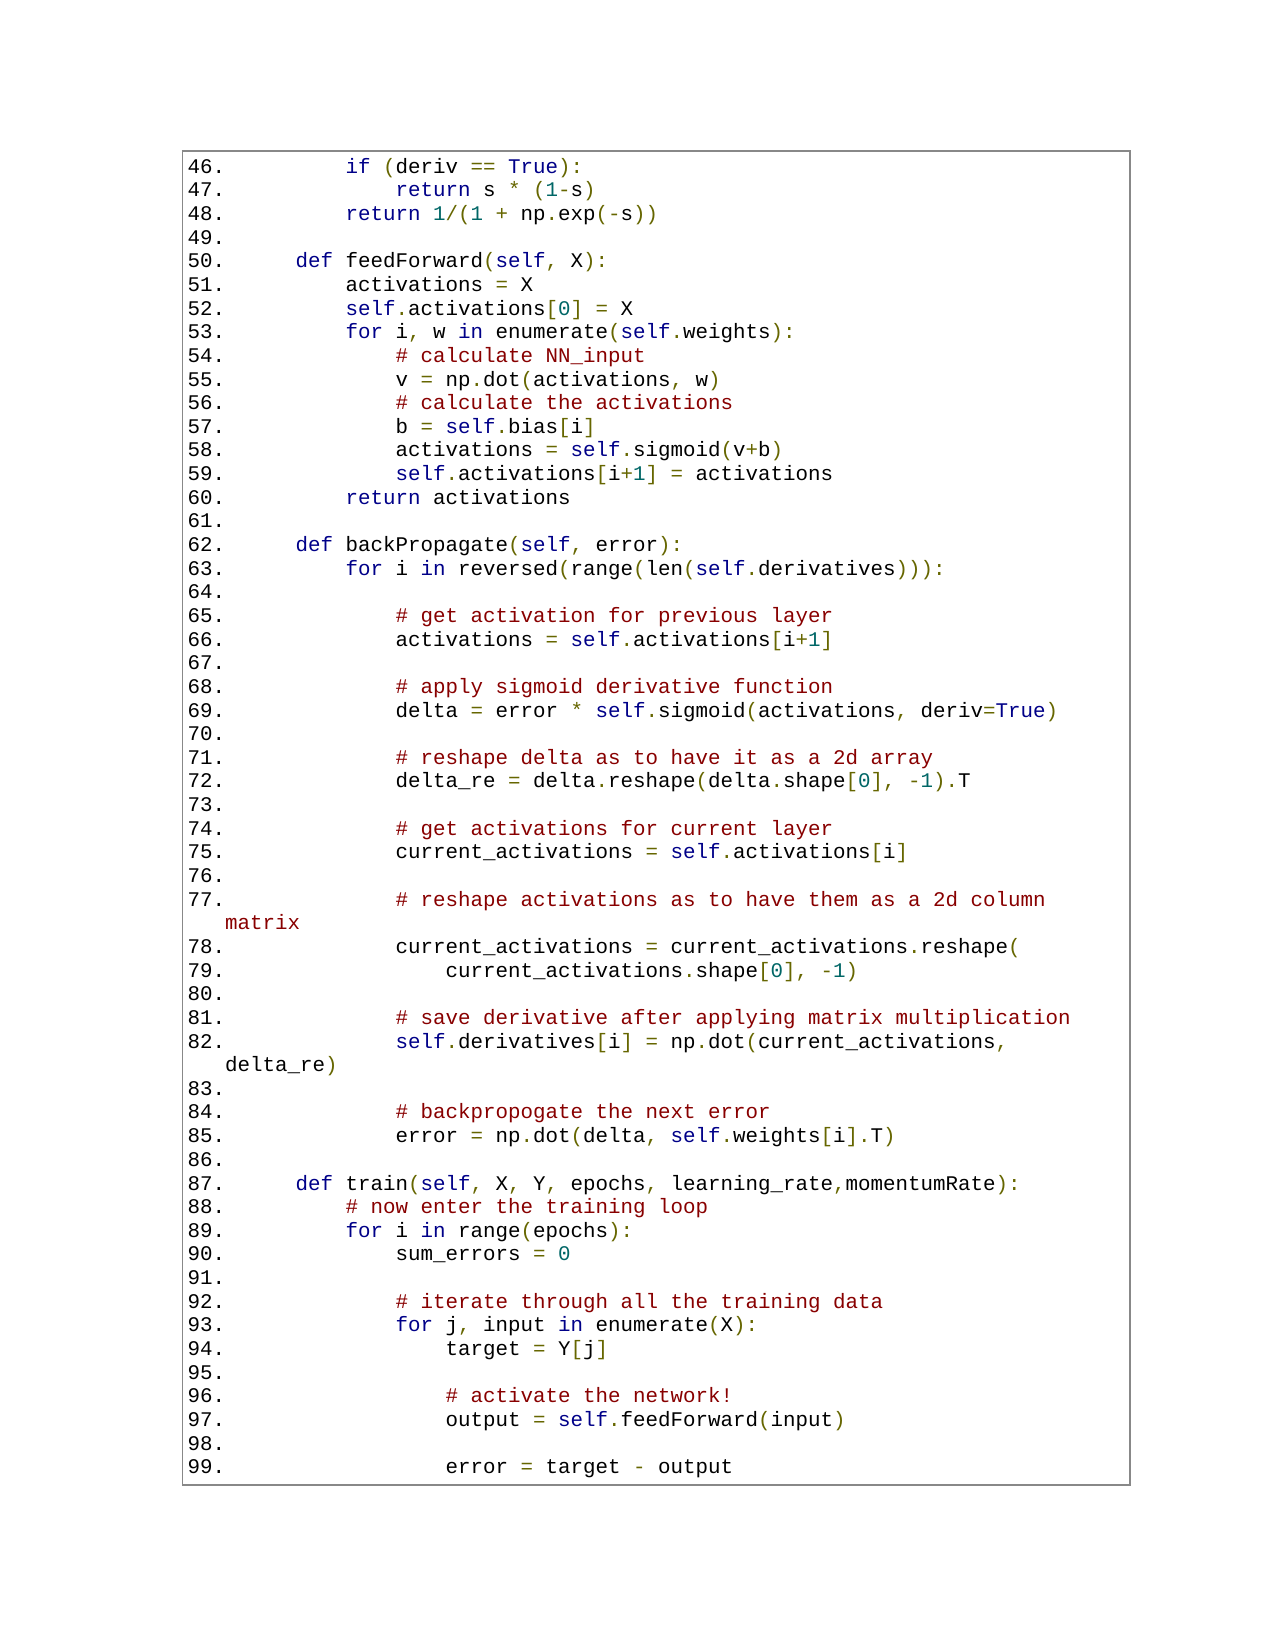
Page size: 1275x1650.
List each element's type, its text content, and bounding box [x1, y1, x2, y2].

list def backPropagate(self, error): [183, 528, 1129, 552]
list return 1/(1 + np.exp(-s)) [183, 197, 1129, 227]
list delta_re = delta.reshape(delta.shape[0], -1).T [183, 765, 1129, 794]
list # backpropogate the next error [183, 1096, 1129, 1119]
list activations = X [183, 268, 1129, 292]
list if (deriv == True): [183, 152, 1129, 174]
list # iterate through all the training data [183, 1285, 1129, 1309]
list # calculate NN_input [183, 339, 1129, 363]
list for i in range(epochs): [183, 1214, 1129, 1238]
list self.derivatives[i] = np.dot(current_activations, delta_re) [183, 1025, 1129, 1078]
list activations = self.activations[i+1] [183, 623, 1129, 652]
list for j, input in enumerate(X): [183, 1309, 1129, 1332]
list # reshape delta as to have it as a 2d array [183, 741, 1129, 765]
list error = np.dot(delta, self.weights[i].T) [183, 1119, 1129, 1149]
list # get activation for previous layer [183, 599, 1129, 623]
list b = self.bias[i] [183, 410, 1129, 434]
list return s * (1-s) [183, 174, 1129, 197]
list return activations [183, 481, 1129, 510]
list for i, w in enumerate(self.weights): [183, 316, 1129, 339]
list self.activations[0] = X [183, 292, 1129, 316]
list # reshape activations as to have them as a 2d column matrix [183, 883, 1129, 930]
list delta = error * self.sigmoid(activations, deriv=True) [183, 694, 1129, 723]
list self.activations[i+1] = activations [183, 457, 1129, 481]
list # save derivative after applying matrix multiplication [183, 1001, 1129, 1025]
list # apply sigmoid derivative function [183, 670, 1129, 694]
list # get activations for current layer [183, 812, 1129, 836]
list def train(self, X, Y, epochs, learning_rate,momentumRate): [183, 1167, 1129, 1190]
list v = np.dot(activations, w) [183, 363, 1129, 386]
list # calculate the activations [183, 386, 1129, 410]
list for i in reversed(range(len(self.derivatives))): [183, 552, 1129, 581]
list # activate the network! [183, 1379, 1129, 1403]
list error = target - output [183, 1451, 1129, 1484]
list current_activations = self.activations[i] [183, 836, 1129, 865]
list current_activations = current_activations.reshape( [183, 930, 1129, 954]
list def feedForward(self, X): [183, 244, 1129, 268]
list current_activations.shape[0], -1) [183, 954, 1129, 983]
list target = Y[j] [183, 1332, 1129, 1362]
list output = self.feedForward(input) [183, 1403, 1129, 1433]
list activations = self.sigmoid(v+b) [183, 434, 1129, 457]
list # now enter the training loop [183, 1190, 1129, 1214]
list sum_errors = 0 [183, 1238, 1129, 1267]
